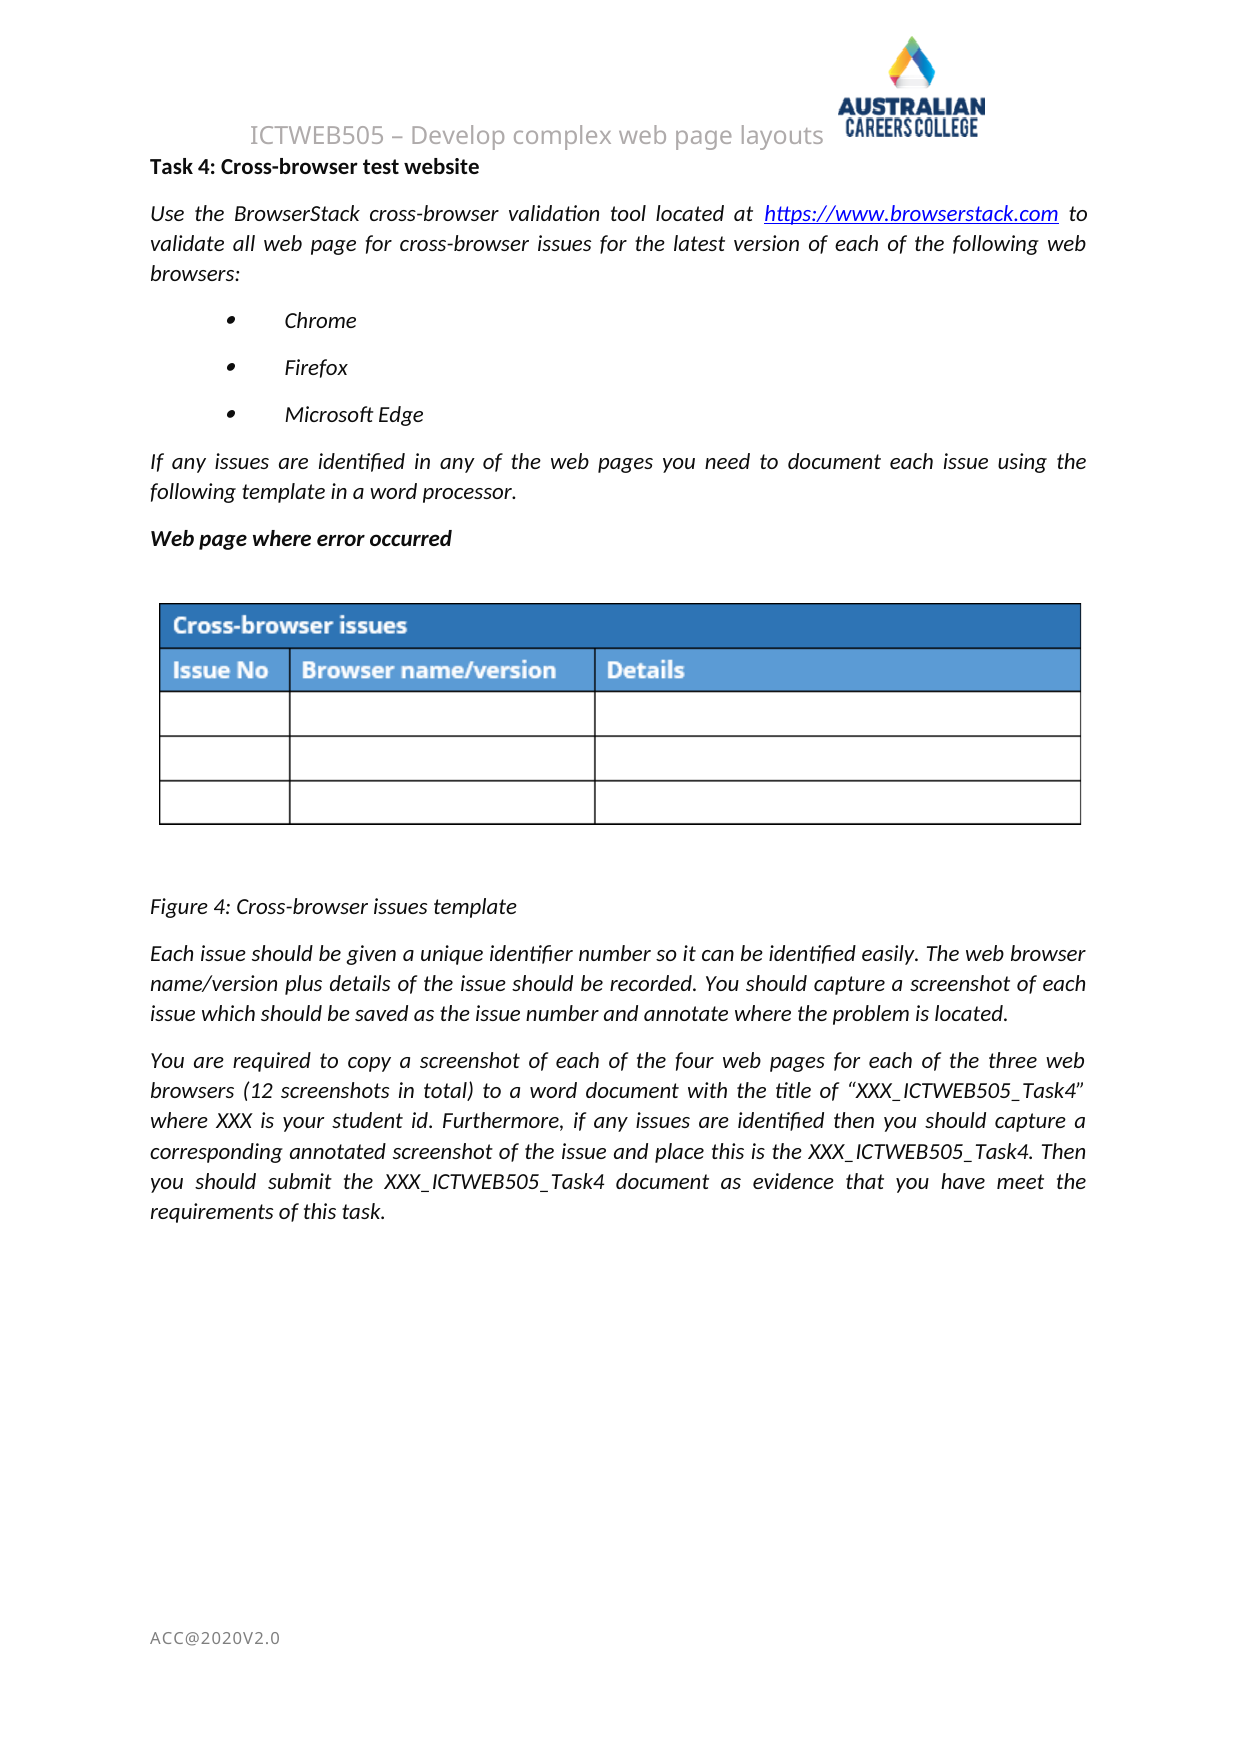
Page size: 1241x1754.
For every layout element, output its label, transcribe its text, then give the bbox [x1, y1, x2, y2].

list Chrome [225, 306, 1090, 334]
text You are required to copy a screenshot of each of the four web pages for each of the three web browsers (12 screenshots in total) to a word document with the title of “XXX_ICTWEB505_Task4” where XXX is your student id. Furthermore, if any issues are identified then you should capture a corresponding annotated screenshot of the issue and place this is the XXX_ICTWEB505_Task4. Then you should submit the XXX_ICTWEB505_Task4 document as evidence that you have meet the requirements of this task. [150, 1046, 1090, 1225]
list Microsoft Edge [225, 400, 1090, 428]
text Figure 4: Cross-browser issues template [150, 892, 1090, 920]
text Each issue should be given a unique identifier number so it can be identified easily. The web browser name/version plus details of the issue should be recorded. You should capture a screenshot of each issue which should be saved as the issue number and annotate where the problem is located. [150, 939, 1090, 1027]
list Firefox [225, 353, 1090, 381]
text Web page where error occurred [150, 524, 1090, 552]
picture [831, 29, 991, 145]
text Task 4: Cross-browser test website [150, 152, 1090, 180]
text Use the BrowserStack cross-browser validation tool located at https://www.browserstack.com to validate all web page for cross-browser issues for the latest version of each of the following web browsers: [150, 199, 1090, 287]
picture [159, 603, 1082, 825]
text If any issues are identified in any of the web pages you need to document each issue using the following template in a word processor. [150, 447, 1090, 505]
